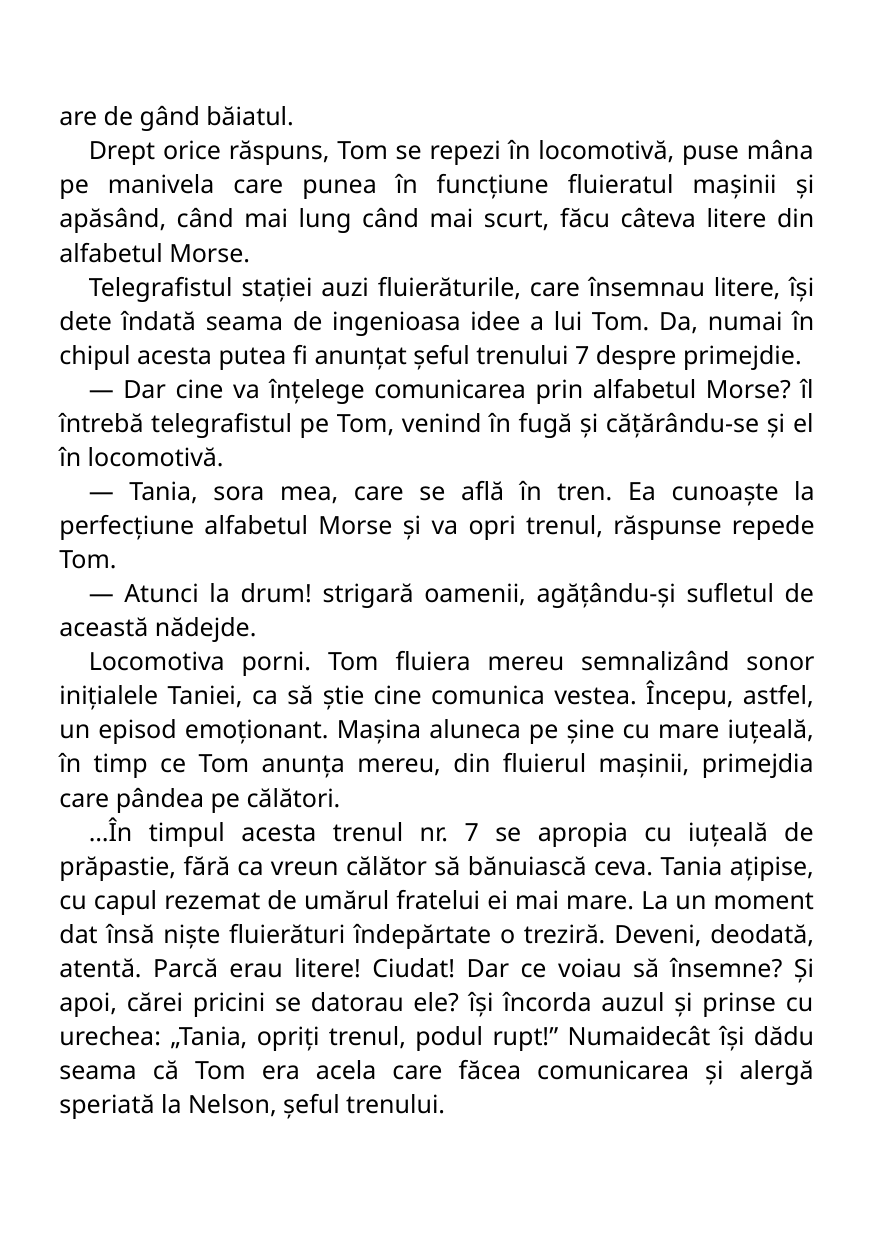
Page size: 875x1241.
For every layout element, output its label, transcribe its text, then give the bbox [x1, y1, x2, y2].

text …În timpul acesta trenul nr. 7 se apropia cu iuţeală de prăpastie, fără ca vreun călător să bănuiască ceva. Tania aţipise, cu capul rezemat de umărul fratelui ei mai mare. La un moment dat însă nişte fluierături îndepărtate o treziră. Deveni, deodată, atentă. Parcă erau litere! Ciudat! Dar ce voiau să însemne? Şi apoi, cărei pricini se datorau ele? îşi încorda auzul şi prinse cu urechea: „Tania, opriţi trenul, podul rupt!” Numaidecât îşi dădu seama că Tom era acela care făcea comunicarea şi alergă speriată la Nelson, şeful trenului. [59, 814, 815, 1121]
text — Atunci la drum! strigară oamenii, agăţându-şi sufletul de această nădejde. [59, 576, 815, 644]
text Drept orice răspuns, Tom se repezi în locomotivă, puse mâna pe manivela care punea în funcţiune fluieratul maşinii şi apăsând, când mai lung când mai scurt, făcu câteva litere din alfabetul Morse. [59, 133, 815, 269]
text — Tania, sora mea, care se află în tren. Ea cunoaşte la perfecţiune alfabetul Morse şi va opri trenul, răspunse repede Tom. [59, 474, 815, 576]
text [59, 99, 815, 133]
text Telegrafistul staţiei auzi fluierăturile, care însemnau litere, îşi dete îndată seama de ingenioasa idee a lui Tom. Da, numai în chipul acesta putea fi anunţat şeful trenului 7 despre primejdie. [59, 269, 815, 371]
text Locomotiva porni. Tom fluiera mereu semnalizând sonor iniţialele Taniei, ca să ştie cine comunica vestea. Începu, astfel, un episod emoţionant. Maşina aluneca pe şine cu mare iuţeală, în timp ce Tom anunţa mereu, din fluierul maşinii, primejdia care pândea pe călători. [59, 644, 815, 814]
text — Dar cine va înţelege comunicarea prin alfabetul Morse? îl întrebă telegrafistul pe Tom, venind în fugă şi căţărându-se şi el în locomotivă. [59, 371, 815, 474]
